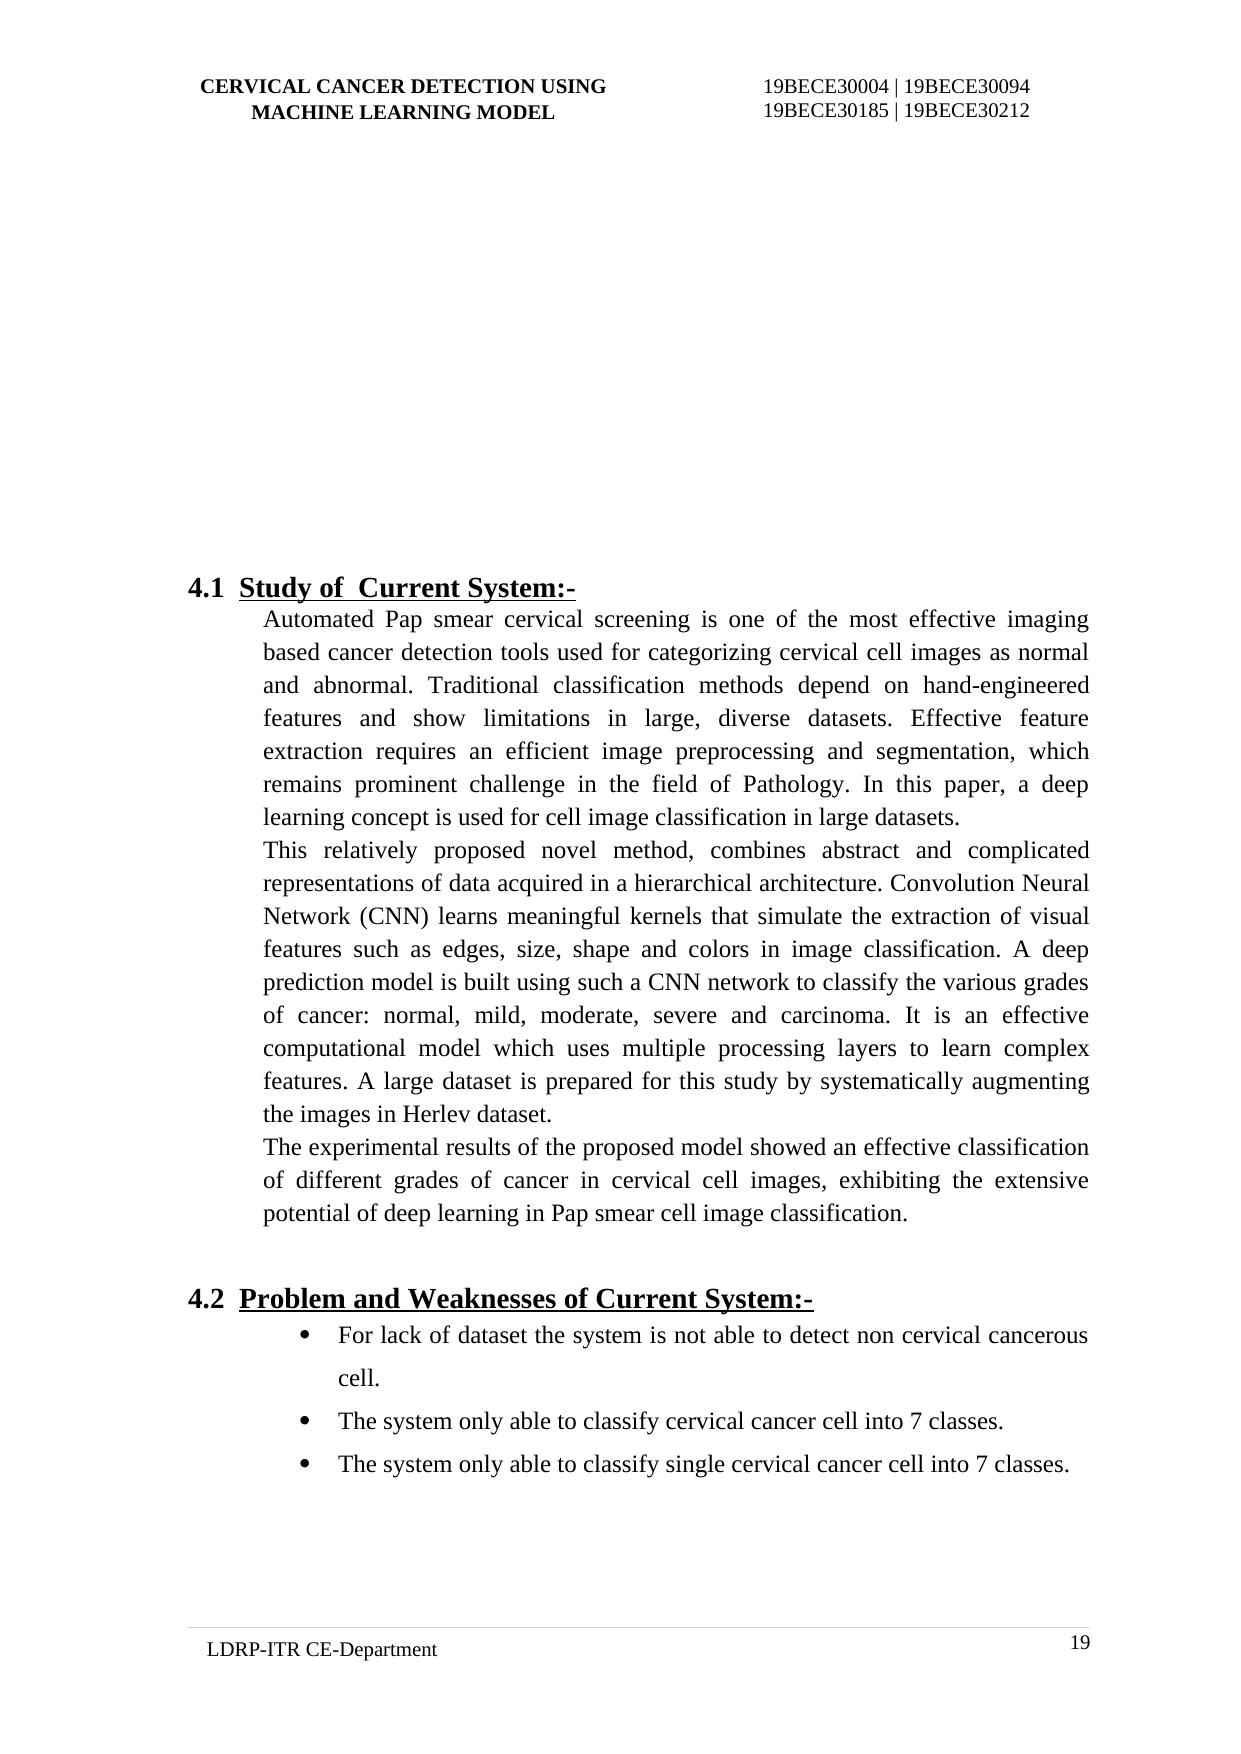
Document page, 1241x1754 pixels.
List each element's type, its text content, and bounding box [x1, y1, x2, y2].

text 4.1 Study of Current System:- [188, 571, 1090, 604]
text This relatively proposed novel method, combines abstract and complicated representations of data acquired in a hierarchical architecture. Convolution Neural Network (CNN) learns meaningful kernels that simulate the extraction of visual features such as edges, size, shape and colors in image classification. A deep prediction model is built using such a CNN network to classify the various grades of cancer: normal, mild, moderate, severe and carcinoma. It is an effective computational model which uses multiple processing layers to learn complex features. A large dataset is prepared for this study by systematically augmenting the images in Herlev dataset. [263, 835, 1090, 1128]
text Automated Pap smear cervical screening is one of the most effective imaging based cancer detection tools used for categorizing cervical cell images as normal and abnormal. Traditional classification methods depend on hand-engineered features and show limitations in large, diverse datasets. Effective feature extraction requires an efficient image preprocessing and segmentation, which remains prominent challenge in the field of Pathology. In this paper, a deep learning concept is used for cell image classification in large datasets. [263, 604, 1090, 831]
list The system only able to classify cervical cancer cell into 7 classes. [300, 1406, 1090, 1435]
list For lack of dataset the system is not able to detect non cervical cancerous cell. [300, 1320, 1090, 1392]
text 4.2 Problem and Weaknesses of Current System:- [188, 1281, 1090, 1315]
list The system only able to classify single cervical cancer cell into 7 classes. [300, 1449, 1090, 1478]
text The experimental results of the proposed model showed an effective classification of different grades of cancer in cervical cell images, exhibiting the extensive potential of deep learning in Pap smear cell image classification. [263, 1132, 1090, 1227]
